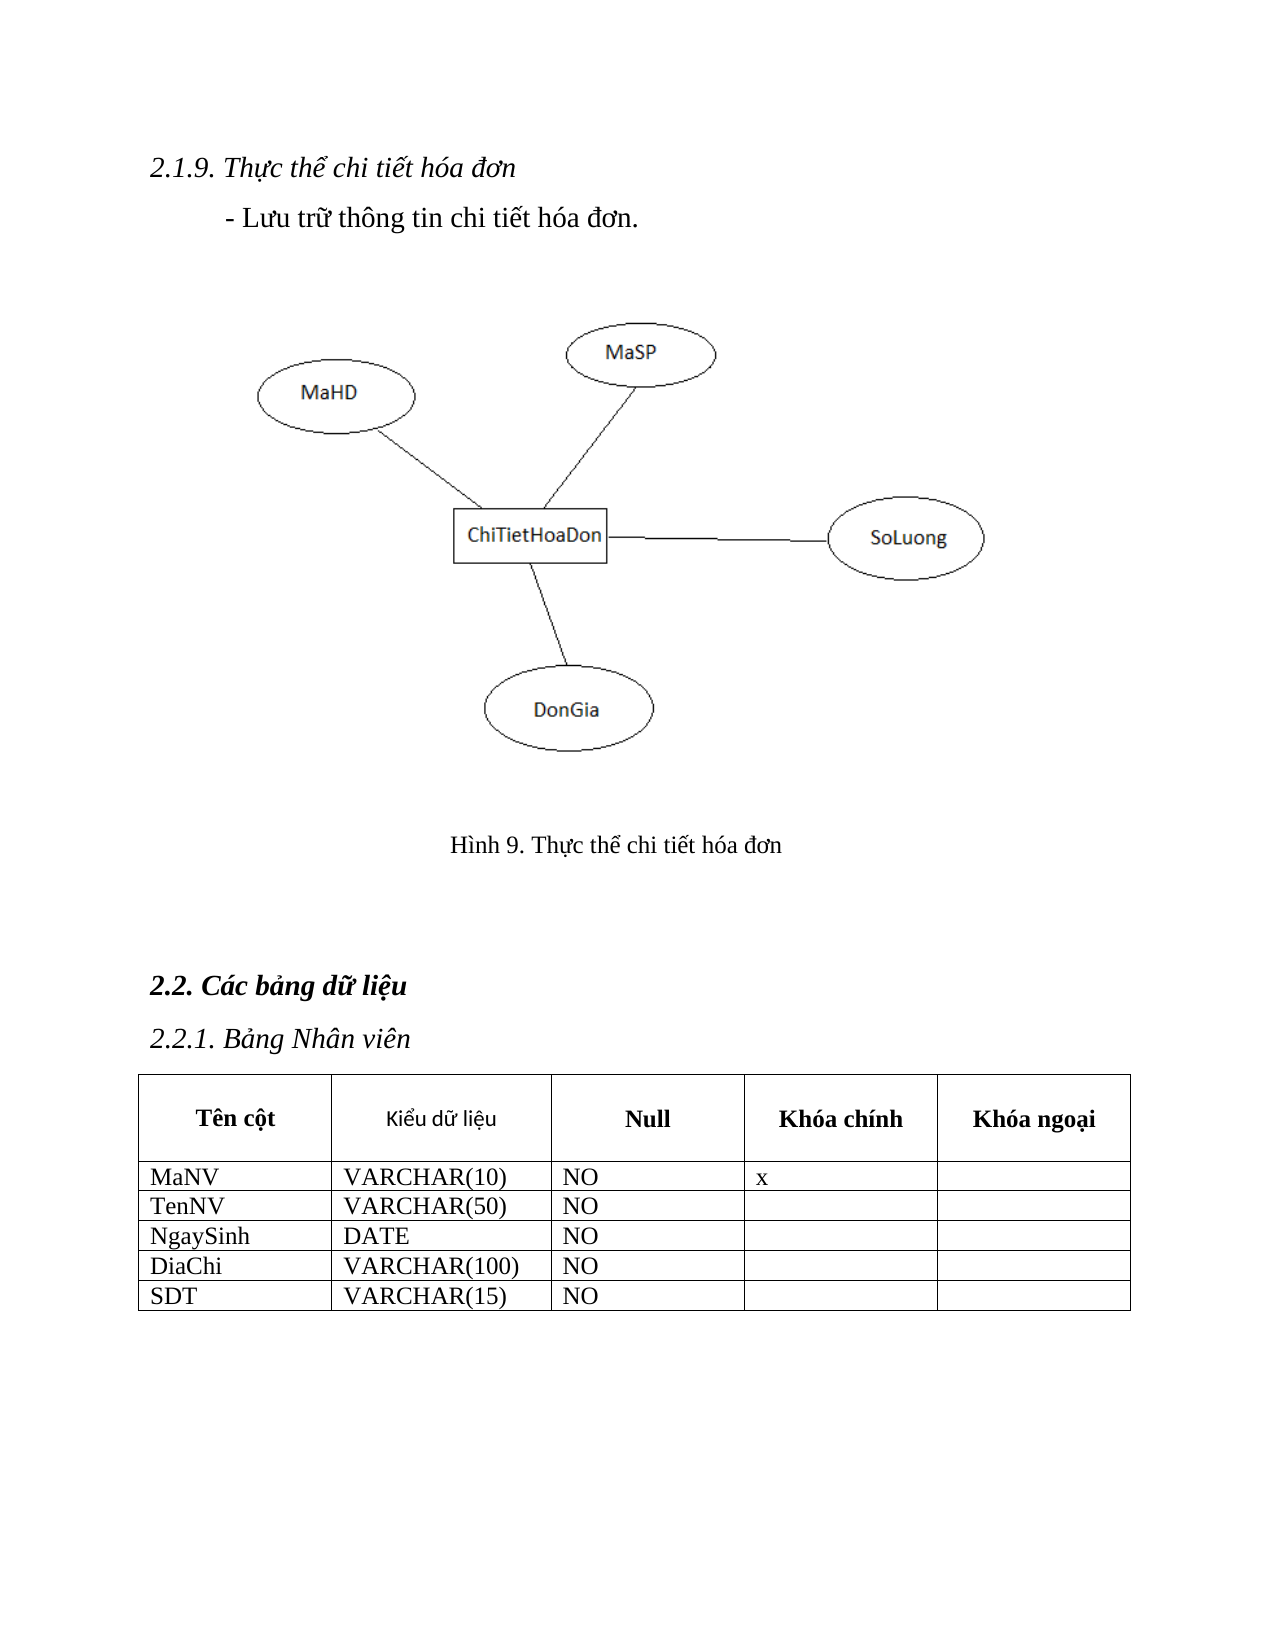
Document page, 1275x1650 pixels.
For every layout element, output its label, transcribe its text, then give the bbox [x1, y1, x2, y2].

text Hình 9. Thực thể chi tiết hóa đơn [150, 831, 1125, 859]
table_cell VARCHAR(10) [332, 1162, 551, 1190]
text - Lưu trữ thông tin chi tiết hóa đơn. [150, 200, 1125, 234]
table_cell [938, 1191, 1130, 1220]
table_header Khóa ngoại [938, 1075, 1130, 1161]
text 2.2.1. Bảng Nhân viên [150, 1021, 1125, 1055]
table_cell [938, 1221, 1130, 1250]
table_header [139, 1075, 331, 1161]
table_cell [938, 1162, 1130, 1190]
table_header Khóa chính [745, 1075, 937, 1161]
table_header Null [552, 1075, 744, 1161]
table_cell DiaChi [139, 1251, 331, 1280]
text 2.2. Các bảng dữ liệu [150, 968, 1125, 1002]
table_cell NO [552, 1281, 744, 1309]
table_cell NO [552, 1191, 744, 1220]
table_cell [745, 1191, 937, 1220]
table_cell [938, 1251, 1130, 1280]
table_cell [938, 1281, 1130, 1309]
table_cell MaNV [139, 1162, 331, 1190]
table_cell TenNV [139, 1191, 331, 1220]
table_cell VARCHAR(50) [332, 1191, 551, 1220]
subtitle 2.1.9. Thực thể chi tiết hóa đơn [150, 150, 1125, 183]
table_cell DATE [332, 1221, 551, 1250]
table_cell NgaySinh [139, 1221, 331, 1250]
table_cell NO [552, 1251, 744, 1280]
table_cell [745, 1251, 937, 1280]
table_cell NO [552, 1221, 744, 1250]
table_cell x [745, 1162, 937, 1190]
table_cell VARCHAR(100) [332, 1251, 551, 1280]
picture [150, 253, 1091, 814]
table_header [332, 1075, 551, 1161]
table_cell NO [552, 1162, 744, 1190]
table_cell SDT [139, 1281, 331, 1309]
table_cell VARCHAR(15) [332, 1281, 551, 1309]
table_cell [745, 1221, 937, 1250]
table_cell [745, 1281, 937, 1309]
